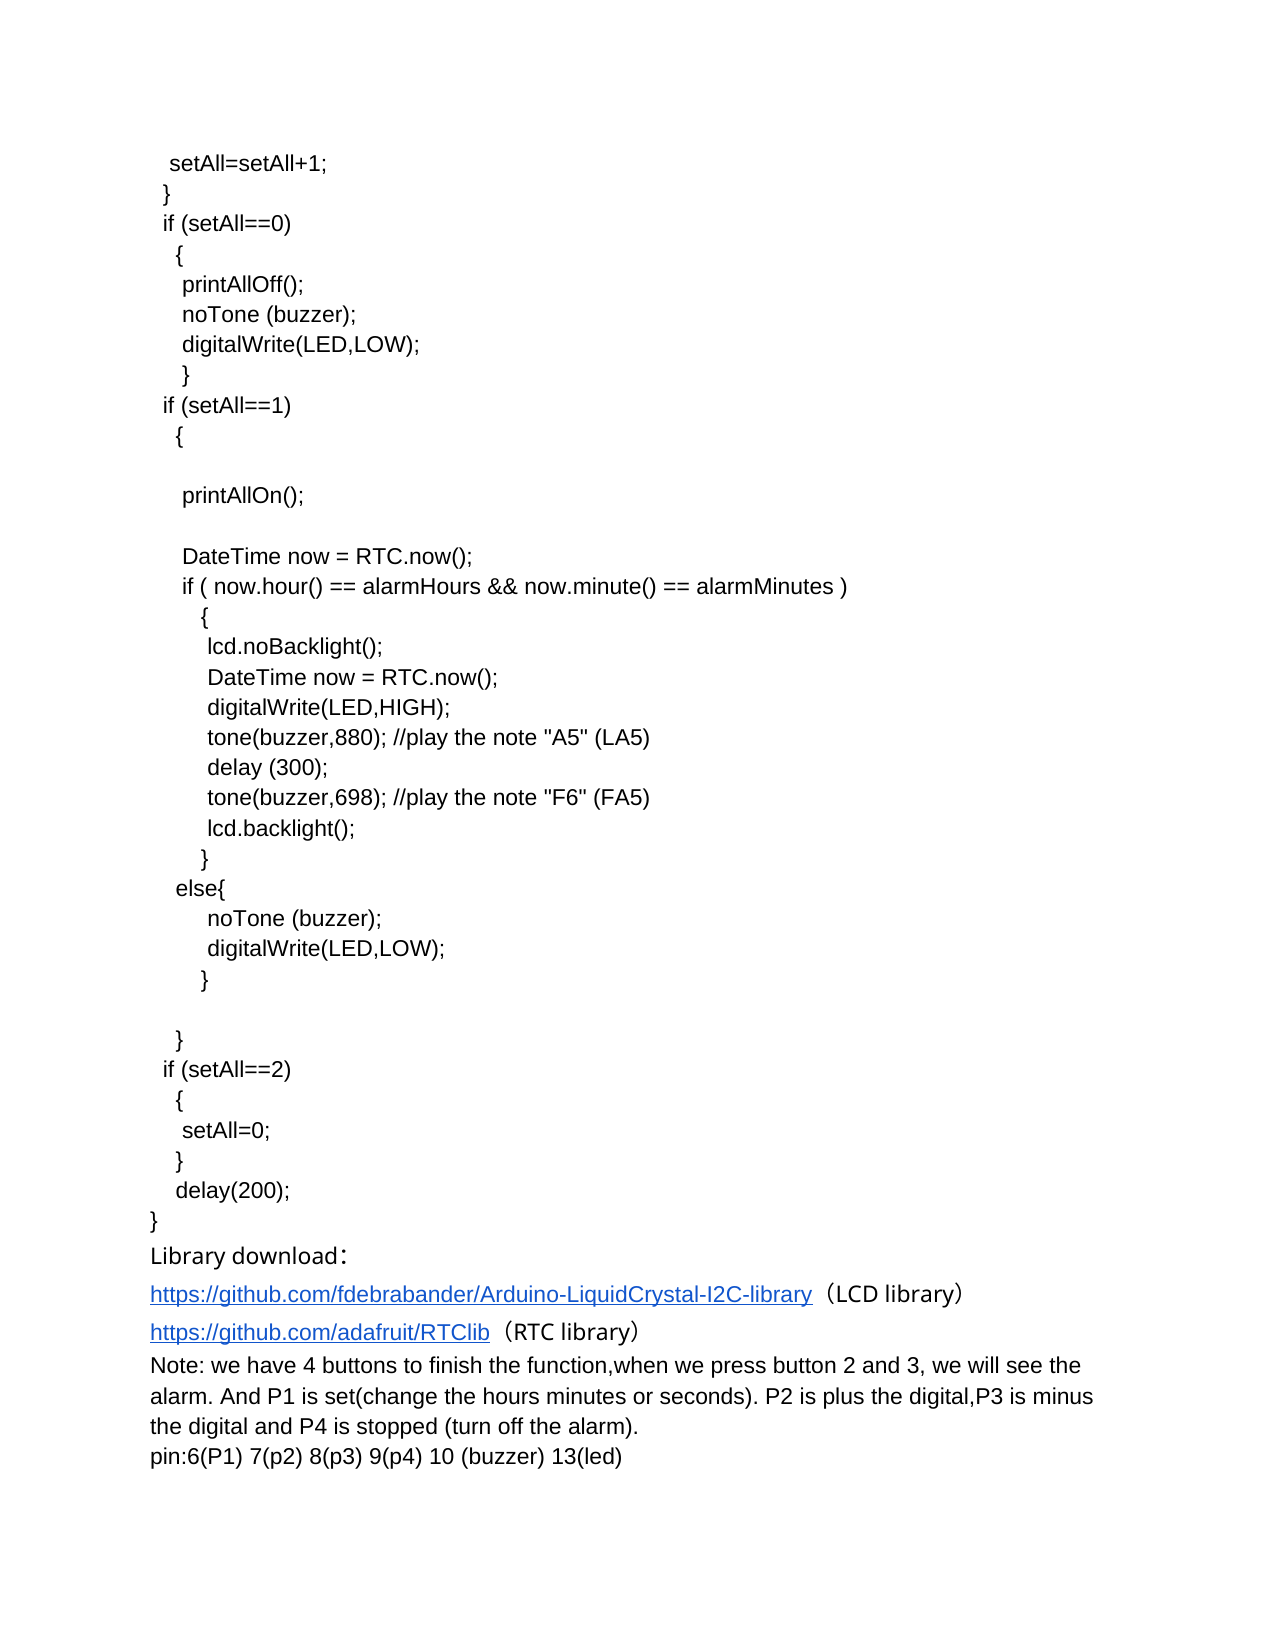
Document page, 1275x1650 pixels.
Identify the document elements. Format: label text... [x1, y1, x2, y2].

text https://github.com/fdebrabander/Arduino-LiquidCrystal-I2C-library（LCD library） [150, 1276, 1125, 1309]
text digitalWrite(LED,LOW); [150, 331, 1125, 358]
text { [150, 603, 1125, 629]
text } [150, 180, 1125, 207]
text https://github.com/adafruit/RTClib（RTC library） [150, 1314, 1125, 1347]
text } [150, 1026, 1125, 1052]
text pin:6(P1) 7(p2) 8(p3) 9(p4) 10 (buzzer) 13(led) [150, 1443, 1125, 1469]
text } [150, 1147, 1125, 1173]
text printAllOn(); [150, 482, 1125, 509]
text Library download： [150, 1237, 1125, 1271]
text { [150, 1086, 1125, 1113]
text setAll=0; [150, 1117, 1125, 1143]
text } [150, 1207, 1125, 1234]
text Note: we have 4 buttons to finish the function,when we press button 2 and 3, we will see the alarm. And P1 is set(change the hours minutes or seconds). P2 is plus the digital,P3 is minus the digital and P4 is stopped (turn off the alarm). [150, 1352, 1125, 1439]
text } [150, 966, 1125, 992]
text tone(buzzer,880); //play the note "A5" (LA5) [150, 724, 1125, 750]
text else{ [150, 875, 1125, 901]
text printAllOff(); [150, 271, 1125, 297]
text { [150, 241, 1125, 267]
text noTone (buzzer); [150, 905, 1125, 932]
text if ( now.hour() == alarmHours && now.minute() == alarmMinutes ) [150, 573, 1125, 599]
text if (setAll==0) [150, 210, 1125, 237]
text if (setAll==2) [150, 1056, 1125, 1083]
text lcd.noBacklight(); [150, 633, 1125, 660]
text tone(buzzer,698); //play the note "F6" (FA5) [150, 784, 1125, 811]
text { [150, 422, 1125, 448]
text digitalWrite(LED,LOW); [150, 935, 1125, 962]
text } [150, 845, 1125, 871]
text lcd.backlight(); [150, 814, 1125, 841]
text DateTime now = RTC.now(); [150, 663, 1125, 690]
text DateTime now = RTC.now(); [150, 543, 1125, 569]
text delay (300); [150, 754, 1125, 781]
text } [150, 361, 1125, 388]
text setAll=setAll+1; [150, 150, 1125, 176]
text if (setAll==1) [150, 392, 1125, 418]
text delay(200); [150, 1177, 1125, 1203]
text noTone (buzzer); [150, 301, 1125, 327]
text digitalWrite(LED,HIGH); [150, 694, 1125, 720]
